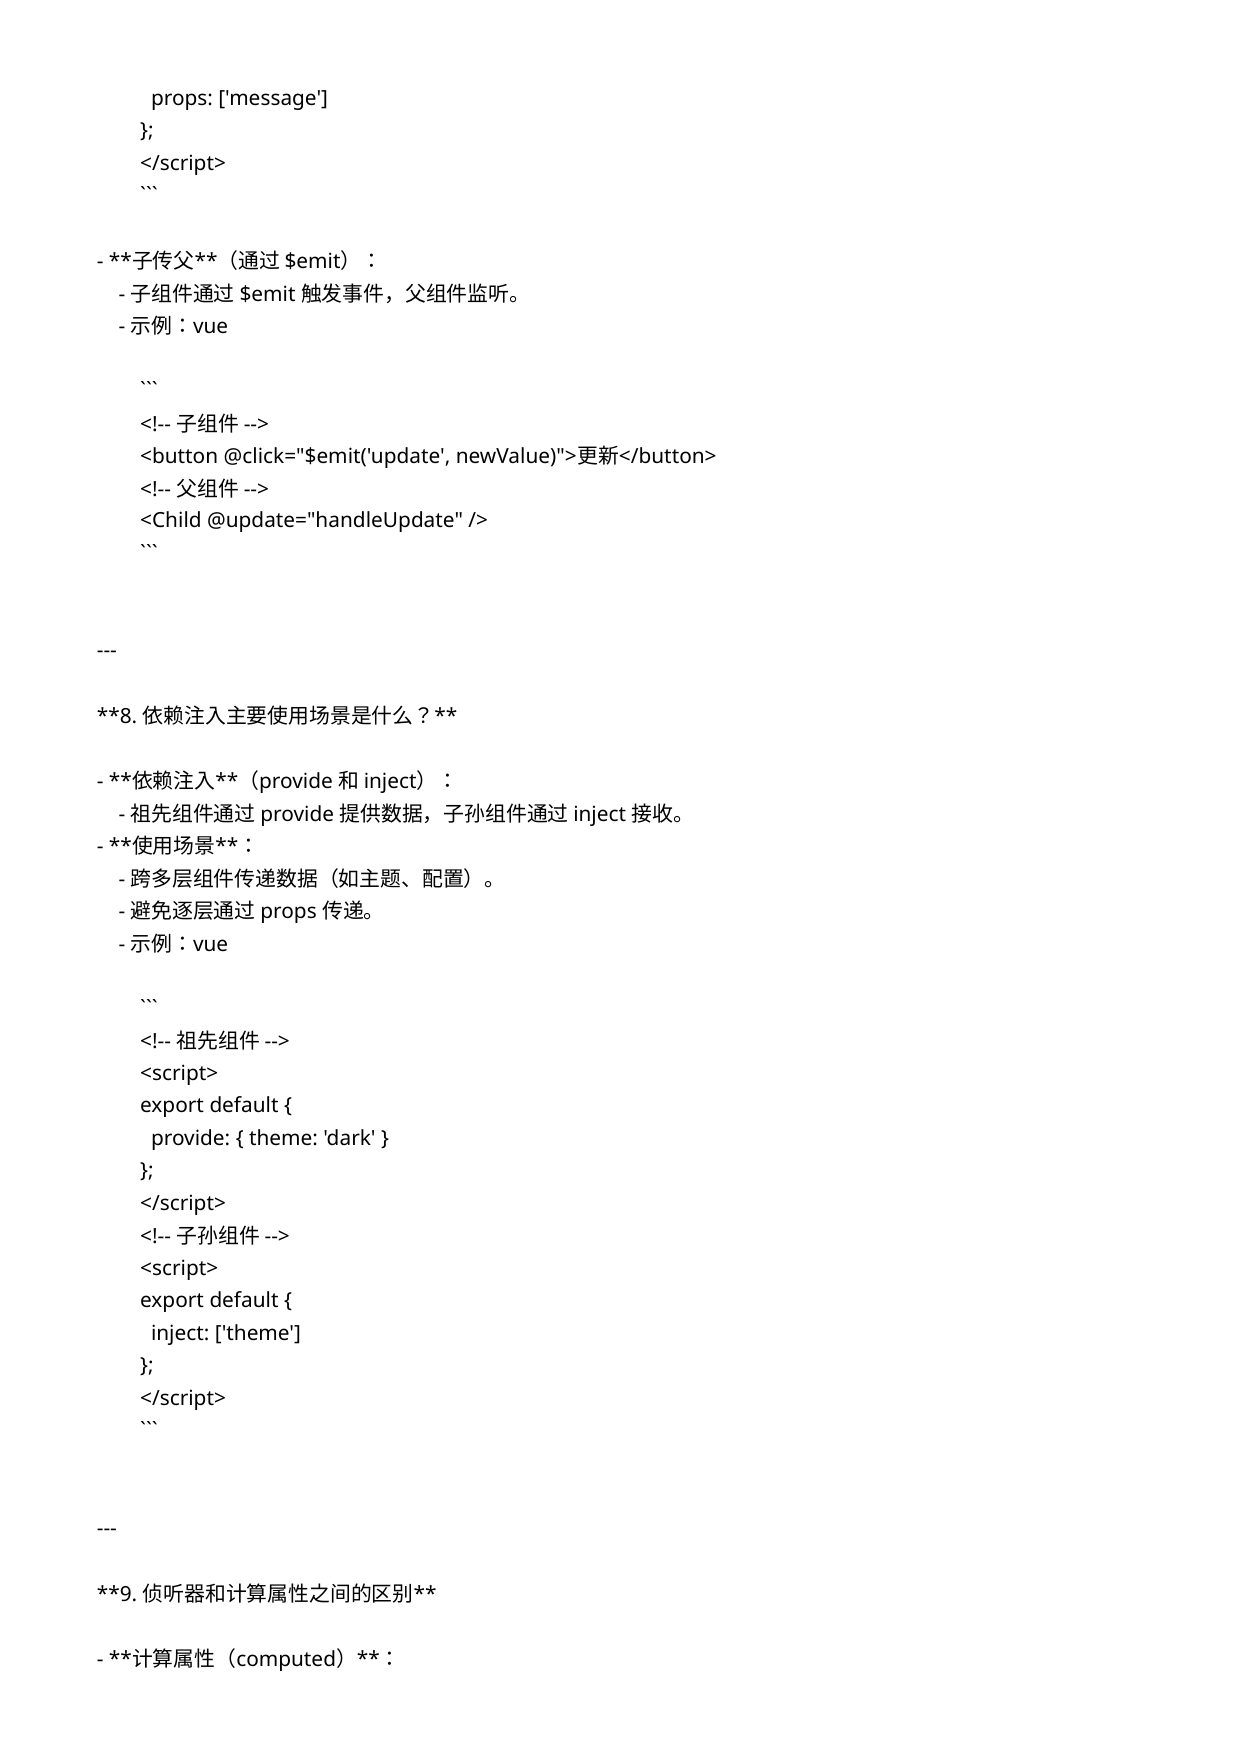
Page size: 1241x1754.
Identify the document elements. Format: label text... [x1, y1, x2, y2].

text ``` [75, 1413, 1165, 1446]
text - **使用场景**： [75, 828, 1165, 861]
text --- [75, 1511, 1165, 1543]
text **9. 侦听器和计算属性之间的区别** [75, 1576, 1165, 1608]
text </script> [75, 1186, 1165, 1218]
text - 跨多层组件传递数据（如主题、配置）。 [75, 861, 1165, 893]
text </script> [75, 1381, 1165, 1413]
text --- [75, 633, 1165, 666]
text <script> [75, 1251, 1165, 1283]
text - 示例：vue [75, 308, 1165, 341]
text <button @click="$emit('update', newValue)">更新</button> [75, 438, 1165, 471]
text - 子组件通过 $emit 触发事件，父组件监听。 [75, 276, 1165, 308]
text <!-- 子组件 --> [75, 406, 1165, 438]
text export default { [75, 1283, 1165, 1316]
text - **子传父**（通过 $emit）： [75, 243, 1165, 276]
text }; [75, 113, 1165, 146]
text ``` [75, 536, 1165, 568]
text - **计算属性（computed）**： [75, 1641, 1165, 1673]
text - 示例：vue [75, 926, 1165, 958]
text - 避免逐层通过 props 传递。 [75, 893, 1165, 926]
text }; [75, 1153, 1165, 1186]
text }; [75, 1348, 1165, 1381]
text <!-- 祖先组件 --> [75, 1023, 1165, 1056]
text ``` [75, 991, 1165, 1023]
text - **依赖注入**（provide 和 inject）： [75, 763, 1165, 796]
text props: ['message'] [75, 81, 1165, 113]
text **8. 依赖注入主要使用场景是什么？** [75, 698, 1165, 731]
text export default { [75, 1088, 1165, 1121]
text <!-- 父组件 --> [75, 471, 1165, 503]
text provide: { theme: 'dark' } [75, 1121, 1165, 1153]
text </script> [75, 146, 1165, 178]
text ``` [75, 373, 1165, 406]
text <Child @update="handleUpdate" /> [75, 503, 1165, 536]
text inject: ['theme'] [75, 1316, 1165, 1348]
text ``` [75, 178, 1165, 211]
text - 祖先组件通过 provide 提供数据，子孙组件通过 inject 接收。 [75, 796, 1165, 828]
text <script> [75, 1056, 1165, 1088]
text <!-- 子孙组件 --> [75, 1218, 1165, 1251]
